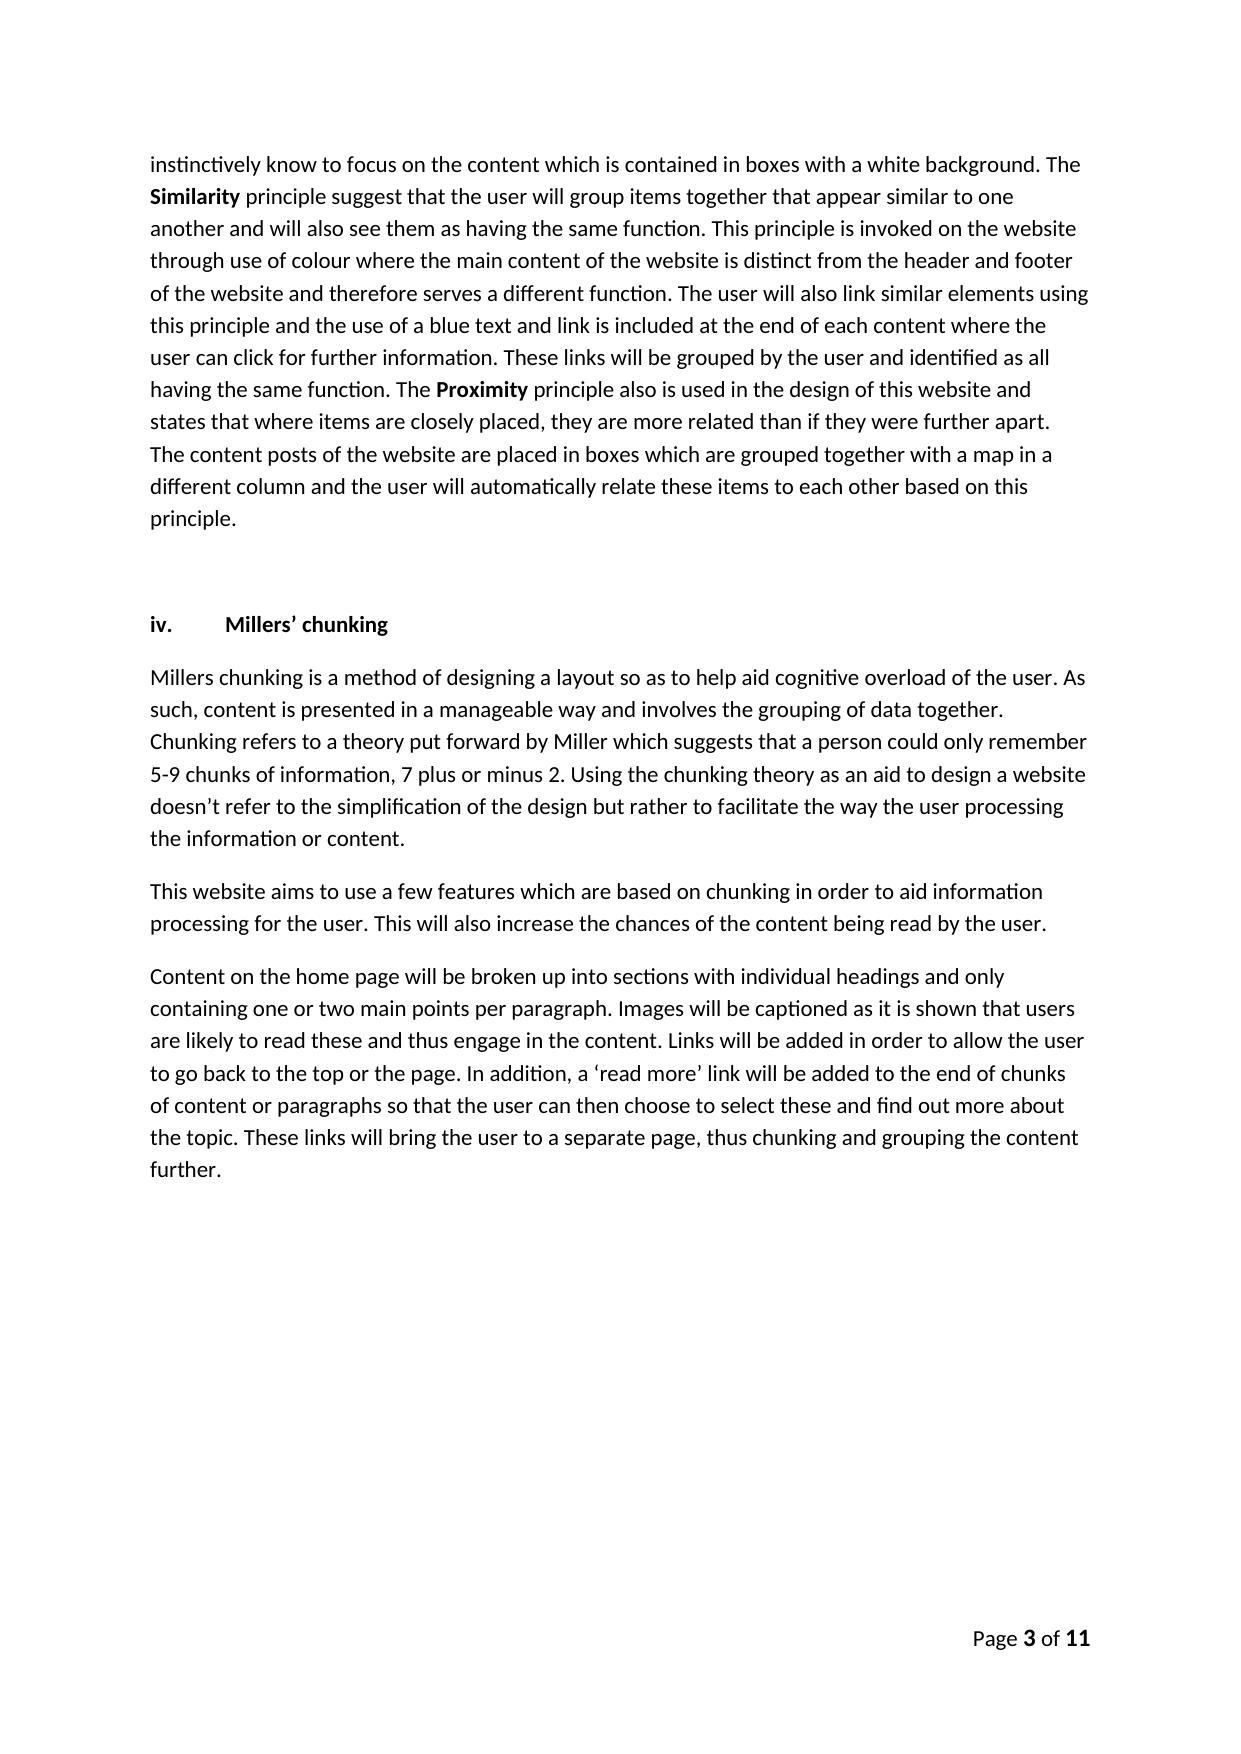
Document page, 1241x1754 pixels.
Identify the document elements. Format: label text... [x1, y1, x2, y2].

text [150, 150, 1090, 532]
text Content on the home page will be broken up into sections with individual headings and only containing one or two main points per paragraph. Images will be captioned as it is shown that users are likely to read these and thus engage in the content. Links will be added in order to allow the user to go back to the top or the page. In addition, a ‘read more’ link will be added to the end of chunks of content or paragraphs so that the user can then choose to select these and find out more about the topic. These links will bring the user to a separate page, thus chunking and grouping the content further. [150, 962, 1090, 1183]
text Millers chunking is a method of designing a layout so as to help aid cognitive overload of the user. As such, content is presented in a manageable way and involves the grouping of data together. Chunking refers to a theory put forward by Miller which suggests that a person could only remember 5-9 chunks of information, 7 plus or minus 2. Using the chunking theory as an aid to design a website doesn’t refer to the simplification of the design but rather to facilitate the way the user processing the information or content. [150, 663, 1090, 852]
text iv. Millers’ chunking [150, 610, 1090, 638]
text This website aims to use a few features which are based on chunking in order to aid information processing for the user. This will also increase the chances of the content being read by the user. [150, 877, 1090, 937]
